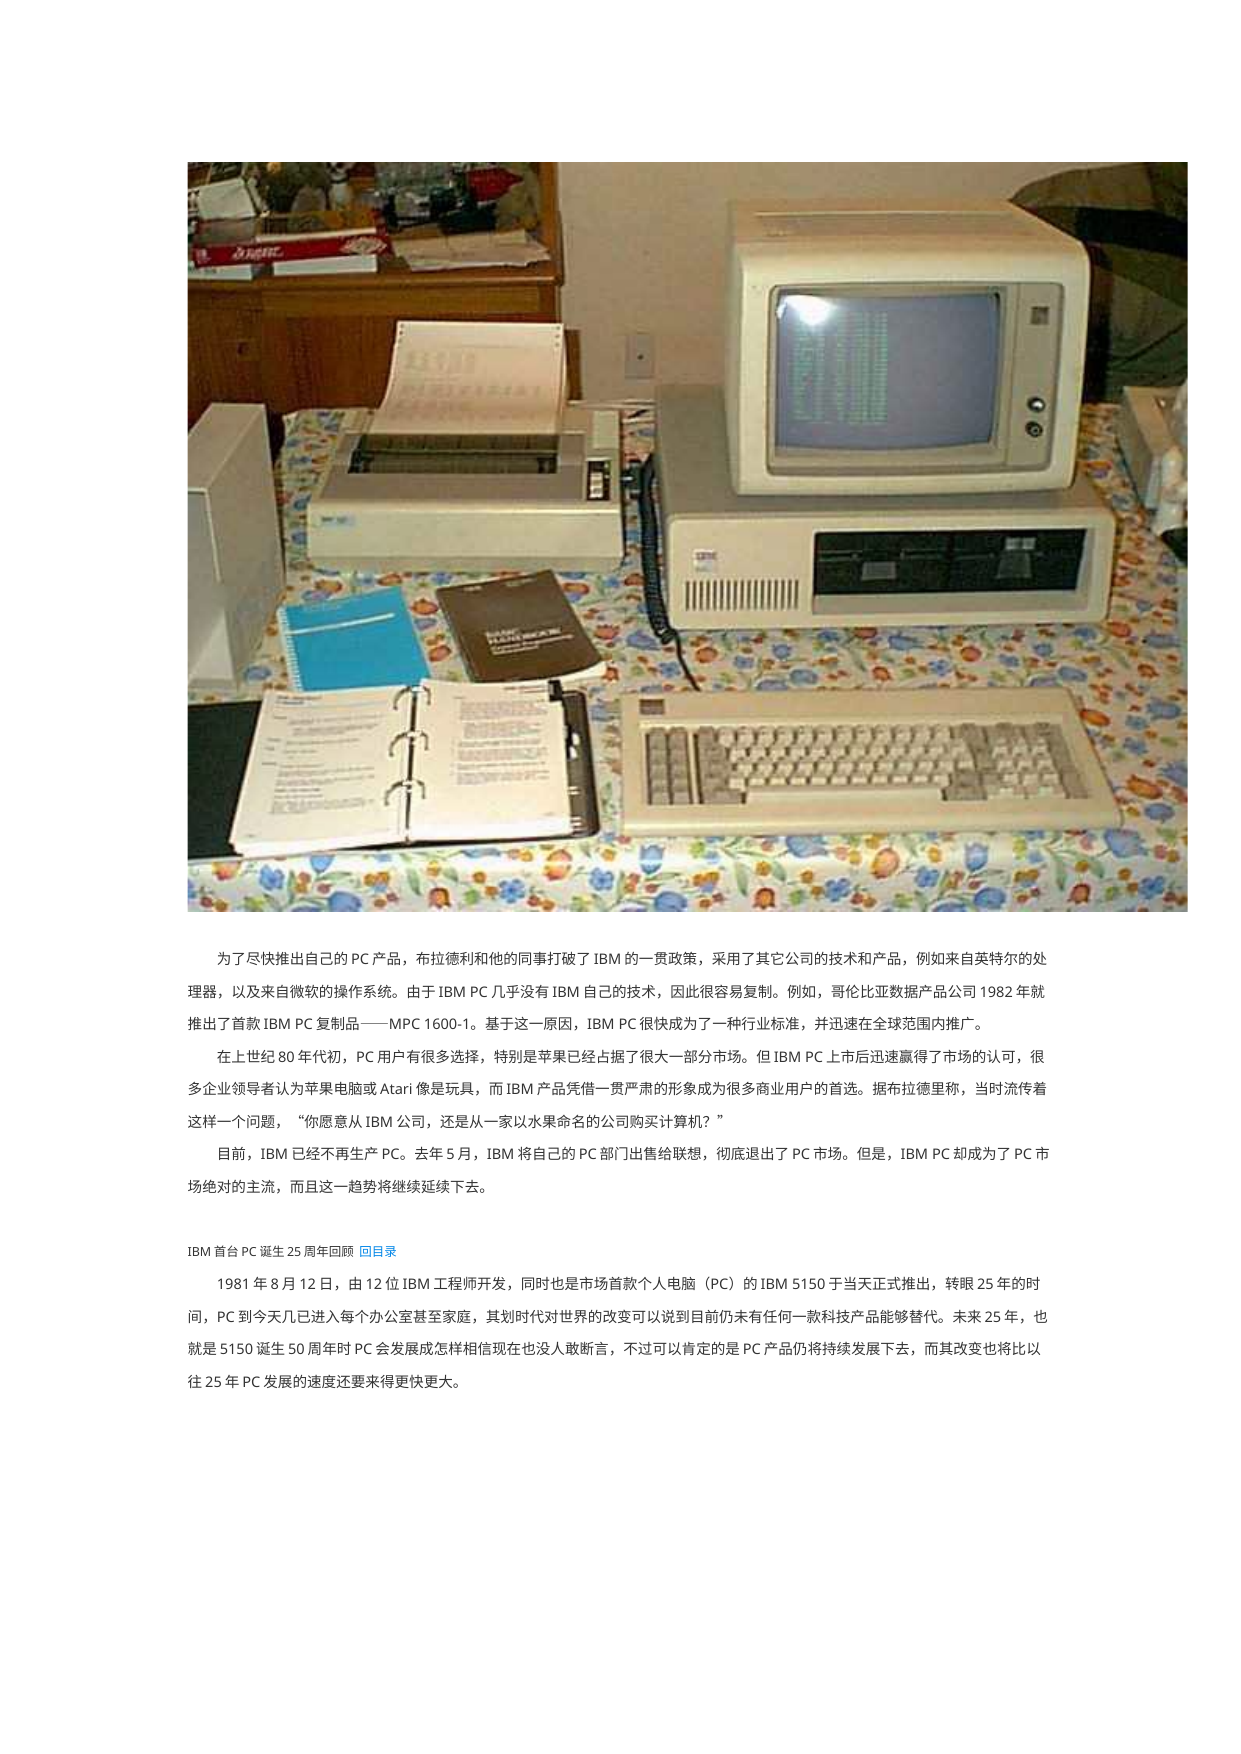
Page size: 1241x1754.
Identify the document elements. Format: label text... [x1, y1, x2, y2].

text 1981年8月12日，由12位IBM工程师开发，同时也是市场首款个人电脑（PC）的IBM 5150于当天正式推出，转眼25年的时间，PC到今天几已进入每个办公室甚至家庭，其划时代对世界的改变可以说到目前仍未有任何一款科技产品能够替代。未来25年，也就是5150诞生50周年时PC会发展成怎样相信现在也没人敢断言，不过可以肯定的是PC产品仍将持续发展下去，而其改变也将比以往25年PC发展的速度还要来得更快更大。 [187, 1267, 1053, 1397]
text 目前，IBM已经不再生产PC。去年5月，IBM将自己的PC部门出售给联想，彻底退出了PC市场。但是，IBM PC却成为了PC市场绝对的主流，而且这一趋势将继续延续下去。 [187, 1137, 1053, 1202]
picture [187, 162, 1188, 912]
text IBM首台PC诞生25周年回顾 回目录 [187, 1234, 1053, 1267]
text 为了尽快推出自己的PC产品，布拉德利和他的同事打破了IBM的一贯政策，采用了其它公司的技术和产品，例如来自英特尔的处理器，以及来自微软的操作系统。由于IBM PC几乎没有IBM自己的技术，因此很容易复制。例如，哥伦比亚数据产品公司1982年就推出了首款IBM PC复制品——MPC 1600-1。基于这一原因，IBM PC很快成为了一种行业标准，并迅速在全球范围内推广。 [187, 942, 1053, 1039]
text 在上世纪80年代初，PC用户有很多选择，特别是苹果已经占据了很大一部分市场。但IBM PC上市后迅速赢得了市场的认可，很多企业领导者认为苹果电脑或Atari像是玩具，而IBM产品凭借一贯严肃的形象成为很多商业用户的首选。据布拉德里称，当时流传着这样一个问题，“你愿意从IBM公司，还是从一家以水果命名的公司购买计算机？” [187, 1039, 1053, 1137]
